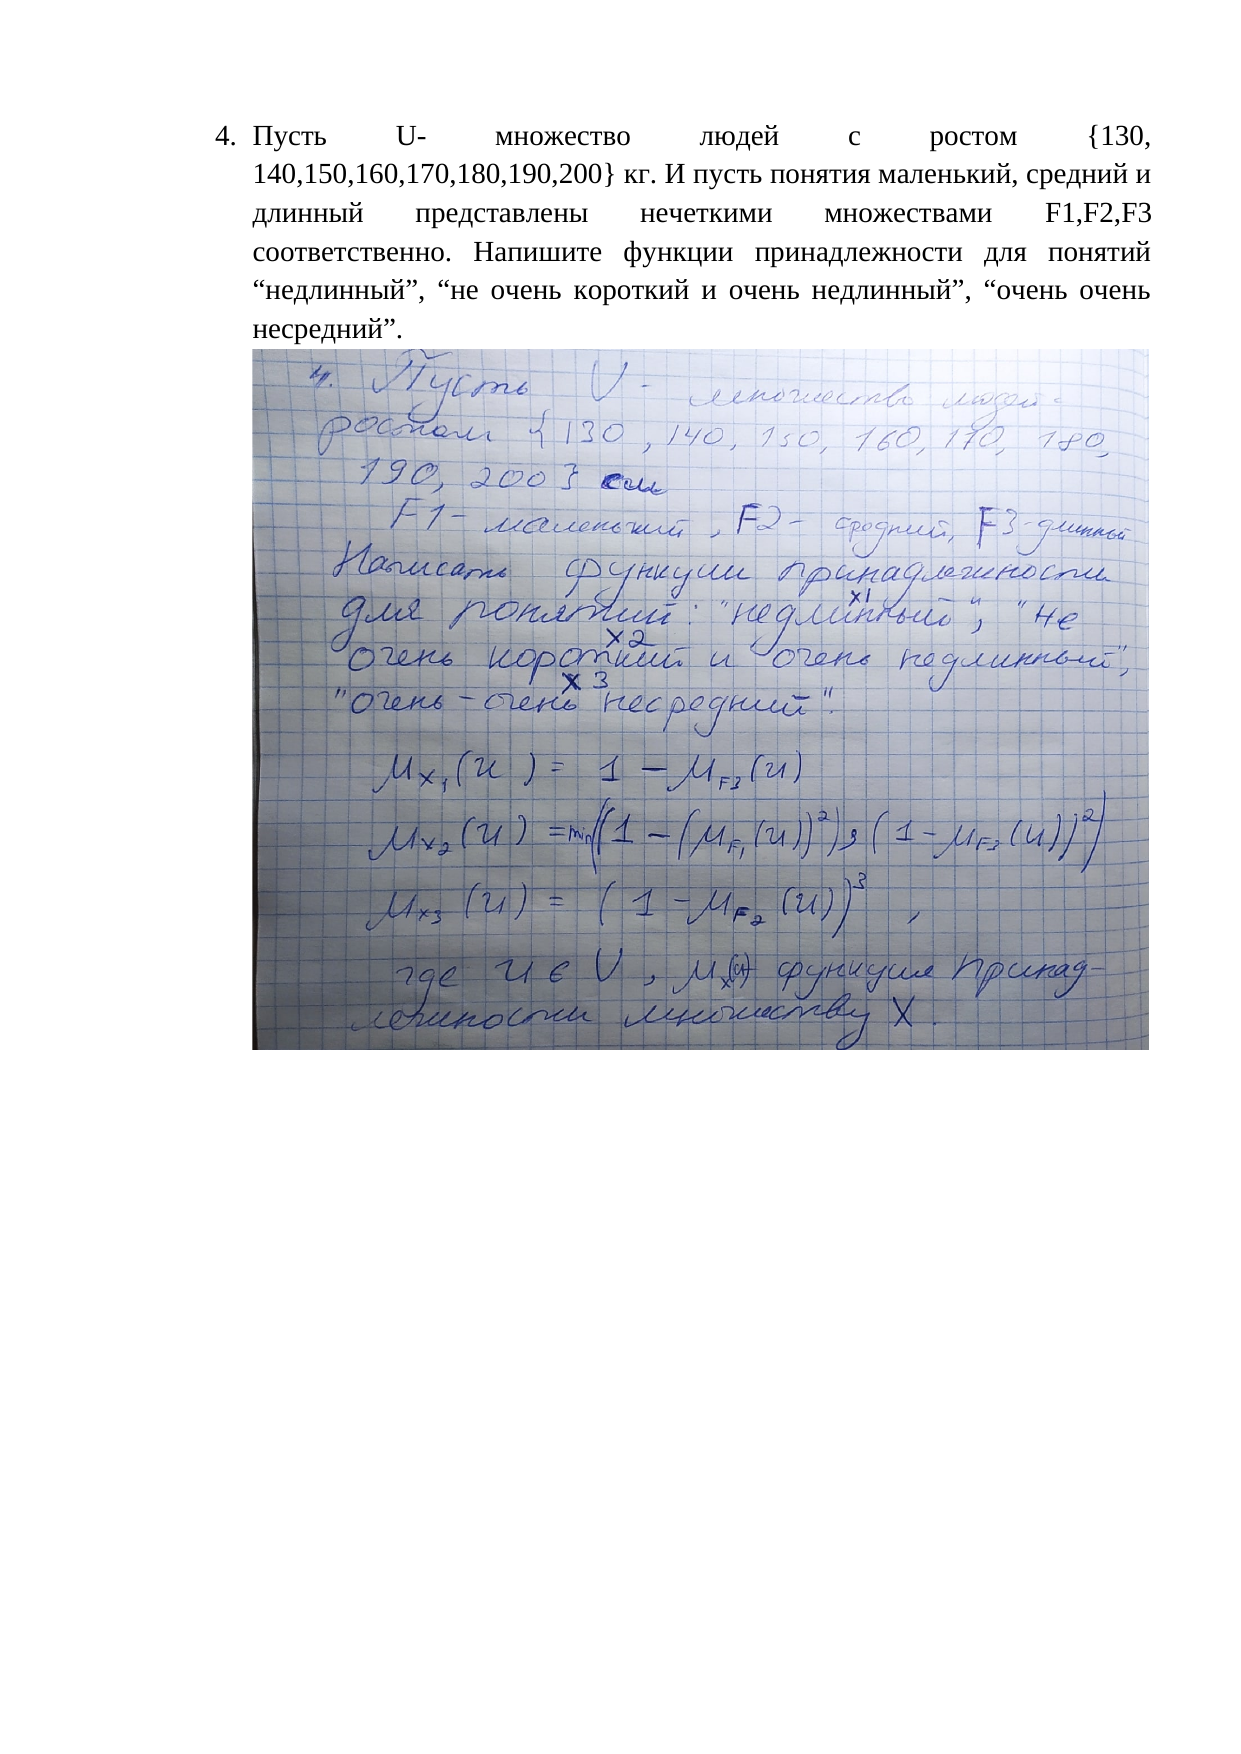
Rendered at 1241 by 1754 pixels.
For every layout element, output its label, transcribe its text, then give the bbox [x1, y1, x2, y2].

list Пусть U- множество людей с ростом {130, 140,150,160,170,180,190,200} кг. И пусть понятия маленький, средний и длинный представлены нечеткими множествами F1,F2,F3 соответственно. Напишите функции принадлежности для понятий “недлинный”, “не очень короткий и очень недлинный”, “очень очень несредний”. [215, 118, 1152, 344]
picture [252, 349, 1149, 1050]
